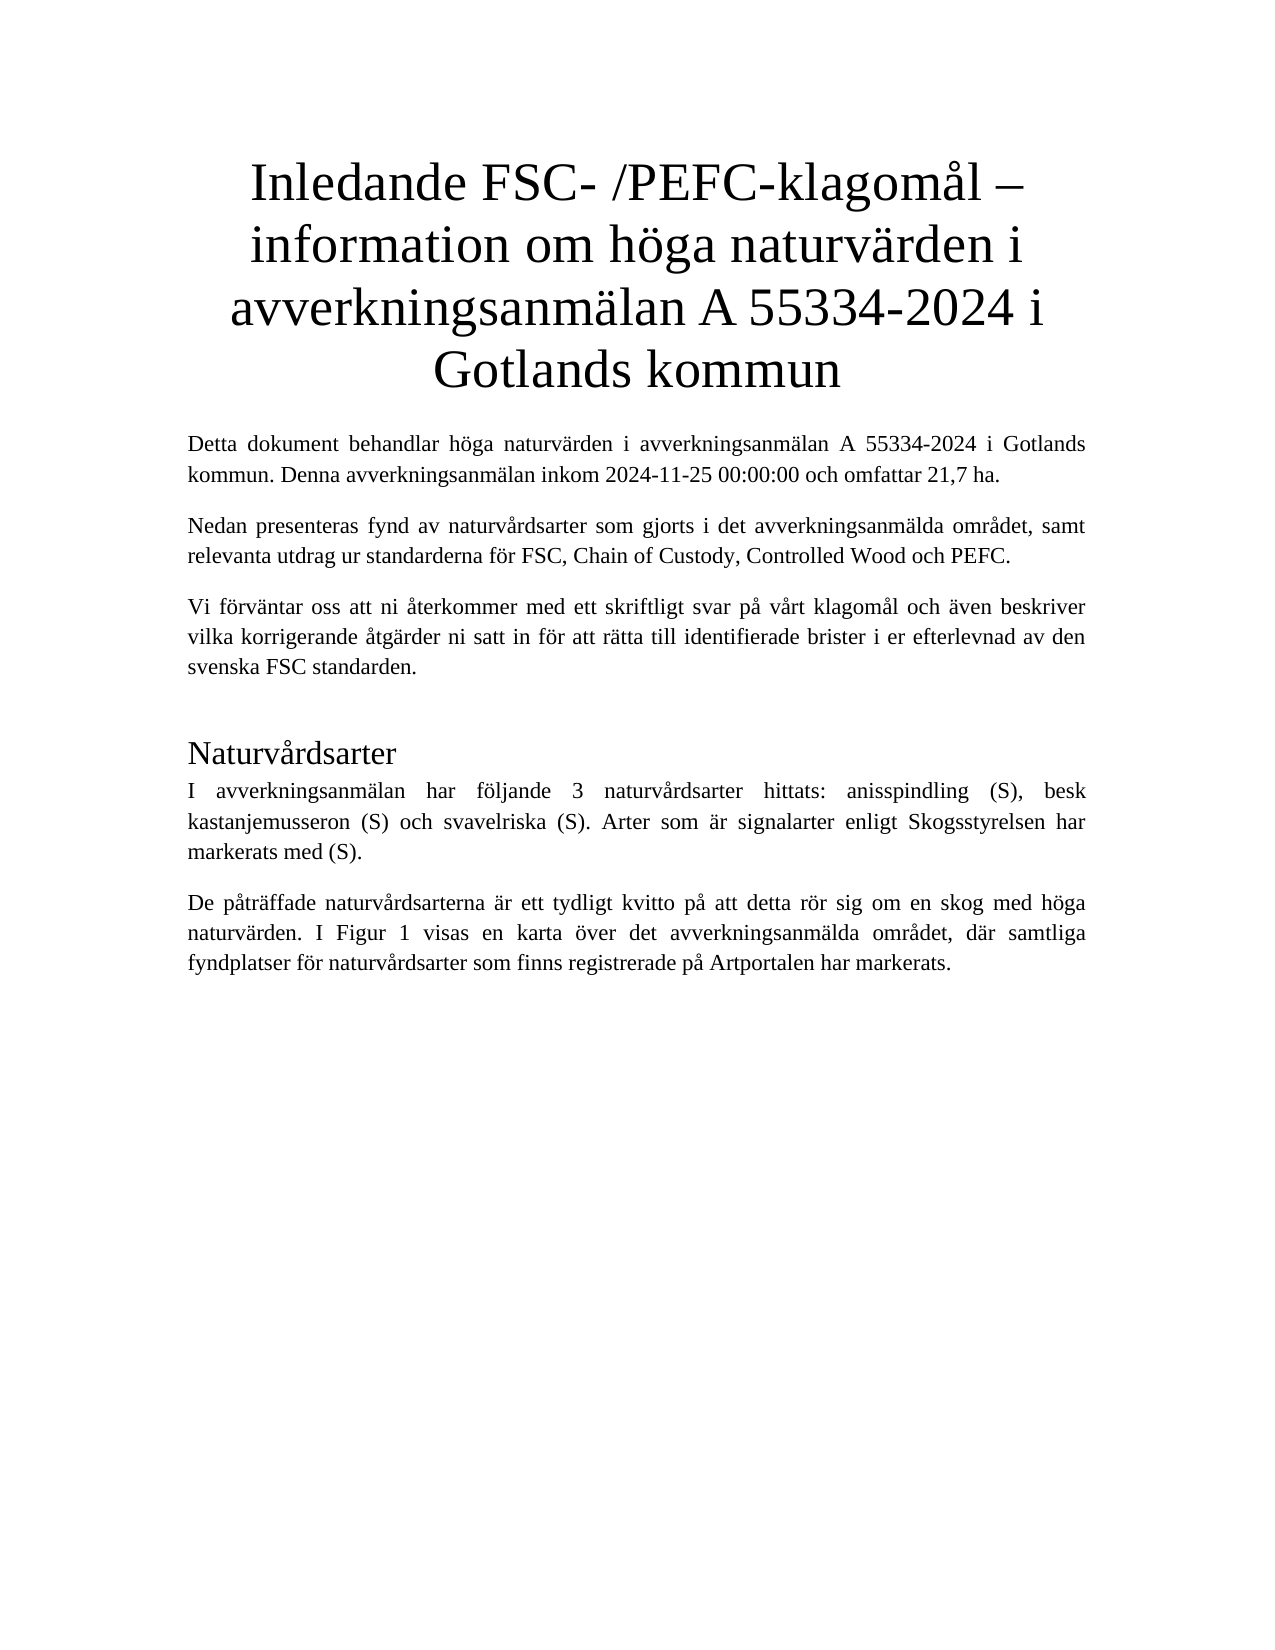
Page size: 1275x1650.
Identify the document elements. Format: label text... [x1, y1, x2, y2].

text De påträffade naturvårdsarterna är ett tydligt kvitto på att detta rör sig om en skog med höga naturvärden. I Figur 1 visas en karta över det avverkningsanmälda området, där samtliga fyndplatser för naturvårdsarter som finns registrerade på Artportalen har markerats. [187, 889, 1087, 976]
title Inledande FSC- /PEFC-klagomål – information om höga naturvärden i avverkningsanmälan A 55334-2024 i Gotlands kommun [187, 150, 1087, 399]
text I avverkningsanmälan har följande 3 naturvårdsarter hittats: anisspindling (S), besk kastanjemusseron (S) och svavelriska (S). Arter som är signalarter enligt Skogsstyrelsen har markerats med (S). [187, 778, 1087, 864]
subtitle Naturvårdsarter [187, 733, 1087, 772]
text Nedan presenteras fynd av naturvårdsarter som gjorts i det avverkningsanmälda området, samt relevanta utdrag ur standarderna för FSC, Chain of Custody, Controlled Wood och PEFC. [187, 512, 1087, 568]
text Vi förväntar oss att ni återkommer med ett skriftligt svar på vårt klagomål och även beskriver vilka korrigerande åtgärder ni satt in för att rätta till identifierade brister i er efterlevnad av den svenska FSC standarden. [187, 593, 1087, 680]
text Detta dokument behandlar höga naturvärden i avverkningsanmälan A 55334-2024 i Gotlands kommun. Denna avverkningsanmälan inkom 2024-11-25 00:00:00 och omfattar 21,7 ha. [187, 430, 1087, 487]
